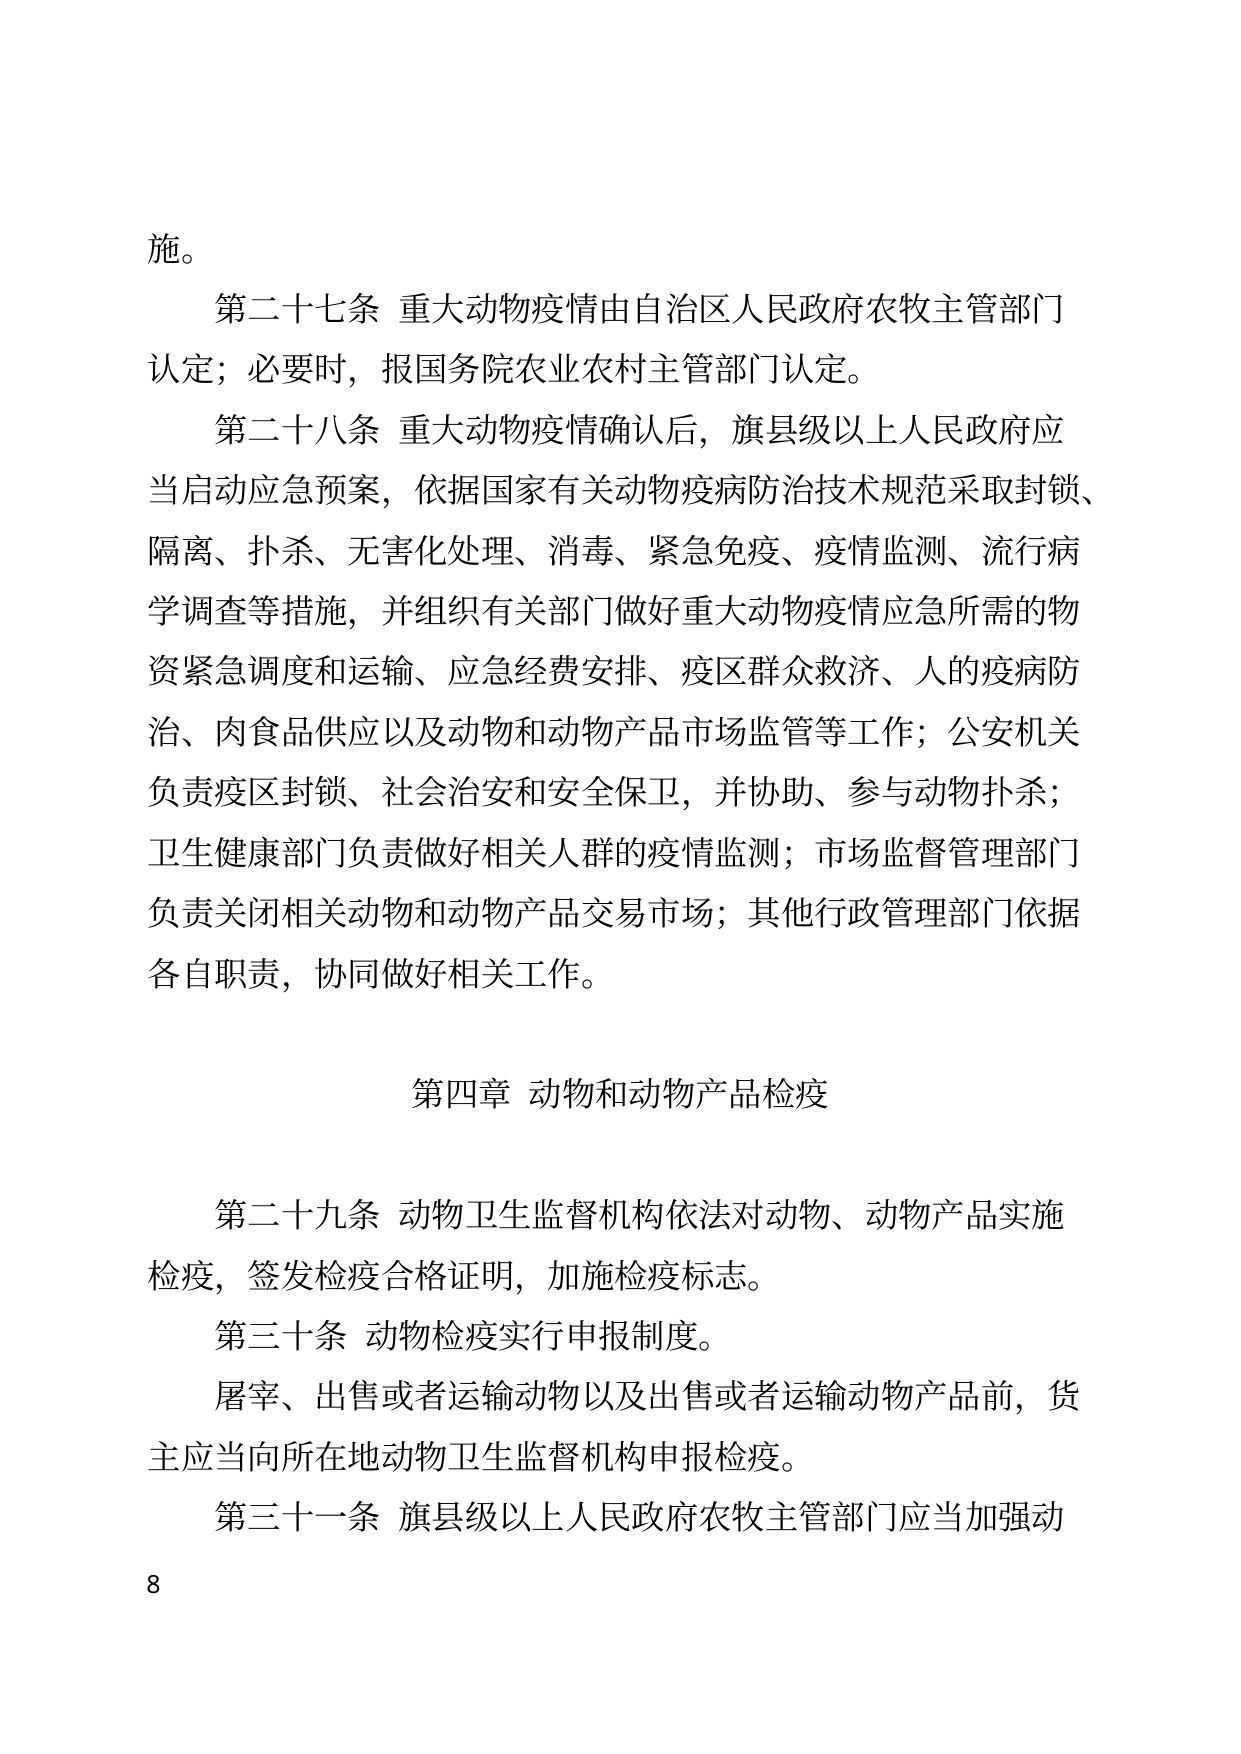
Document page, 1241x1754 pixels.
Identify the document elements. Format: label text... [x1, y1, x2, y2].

text 第二十九条 动物卫生监督机构依法对动物、动物产品实施检疫，签发检疫合格证明，加施检疫标志。 [148, 1179, 1092, 1300]
text 第三十条 动物检疫实行申报制度。 [148, 1300, 1092, 1361]
text 第二十八条 重大动物疫情确认后，旗县级以上人民政府应当启动应急预案，依据国家有关动物疫病防治技术规范采取封锁、隔离、扑杀、无害化处理、消毒、紧急免疫、疫情监测、流行病学调查等措施，并组织有关部门做好重大动物疫情应急所需的物资紧急调度和运输、应急经费安排、疫区群众救济、人的疫病防治、肉食品供应以及动物和动物产品市场监管等工作；公安机关负责疫区封锁、社会治安和安全保卫，并协助、参与动物扑杀；卫生健康部门负责做好相关人群的疫情监测；市场监督管理部门负责关闭相关动物和动物产品交易市场；其他行政管理部门依据各自职责，协同做好相关工作。 [148, 394, 1092, 998]
text 第四章 动物和动物产品检疫 [148, 1058, 1092, 1119]
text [148, 213, 1092, 273]
text 第二十七条 重大动物疫情由自治区人民政府农牧主管部门认定；必要时，报国务院农业农村主管部门认定。 [148, 273, 1092, 394]
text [148, 1481, 1092, 1542]
text 屠宰、出售或者运输动物以及出售或者运输动物产品前，货主应当向所在地动物卫生监督机构申报检疫。 [148, 1361, 1092, 1481]
